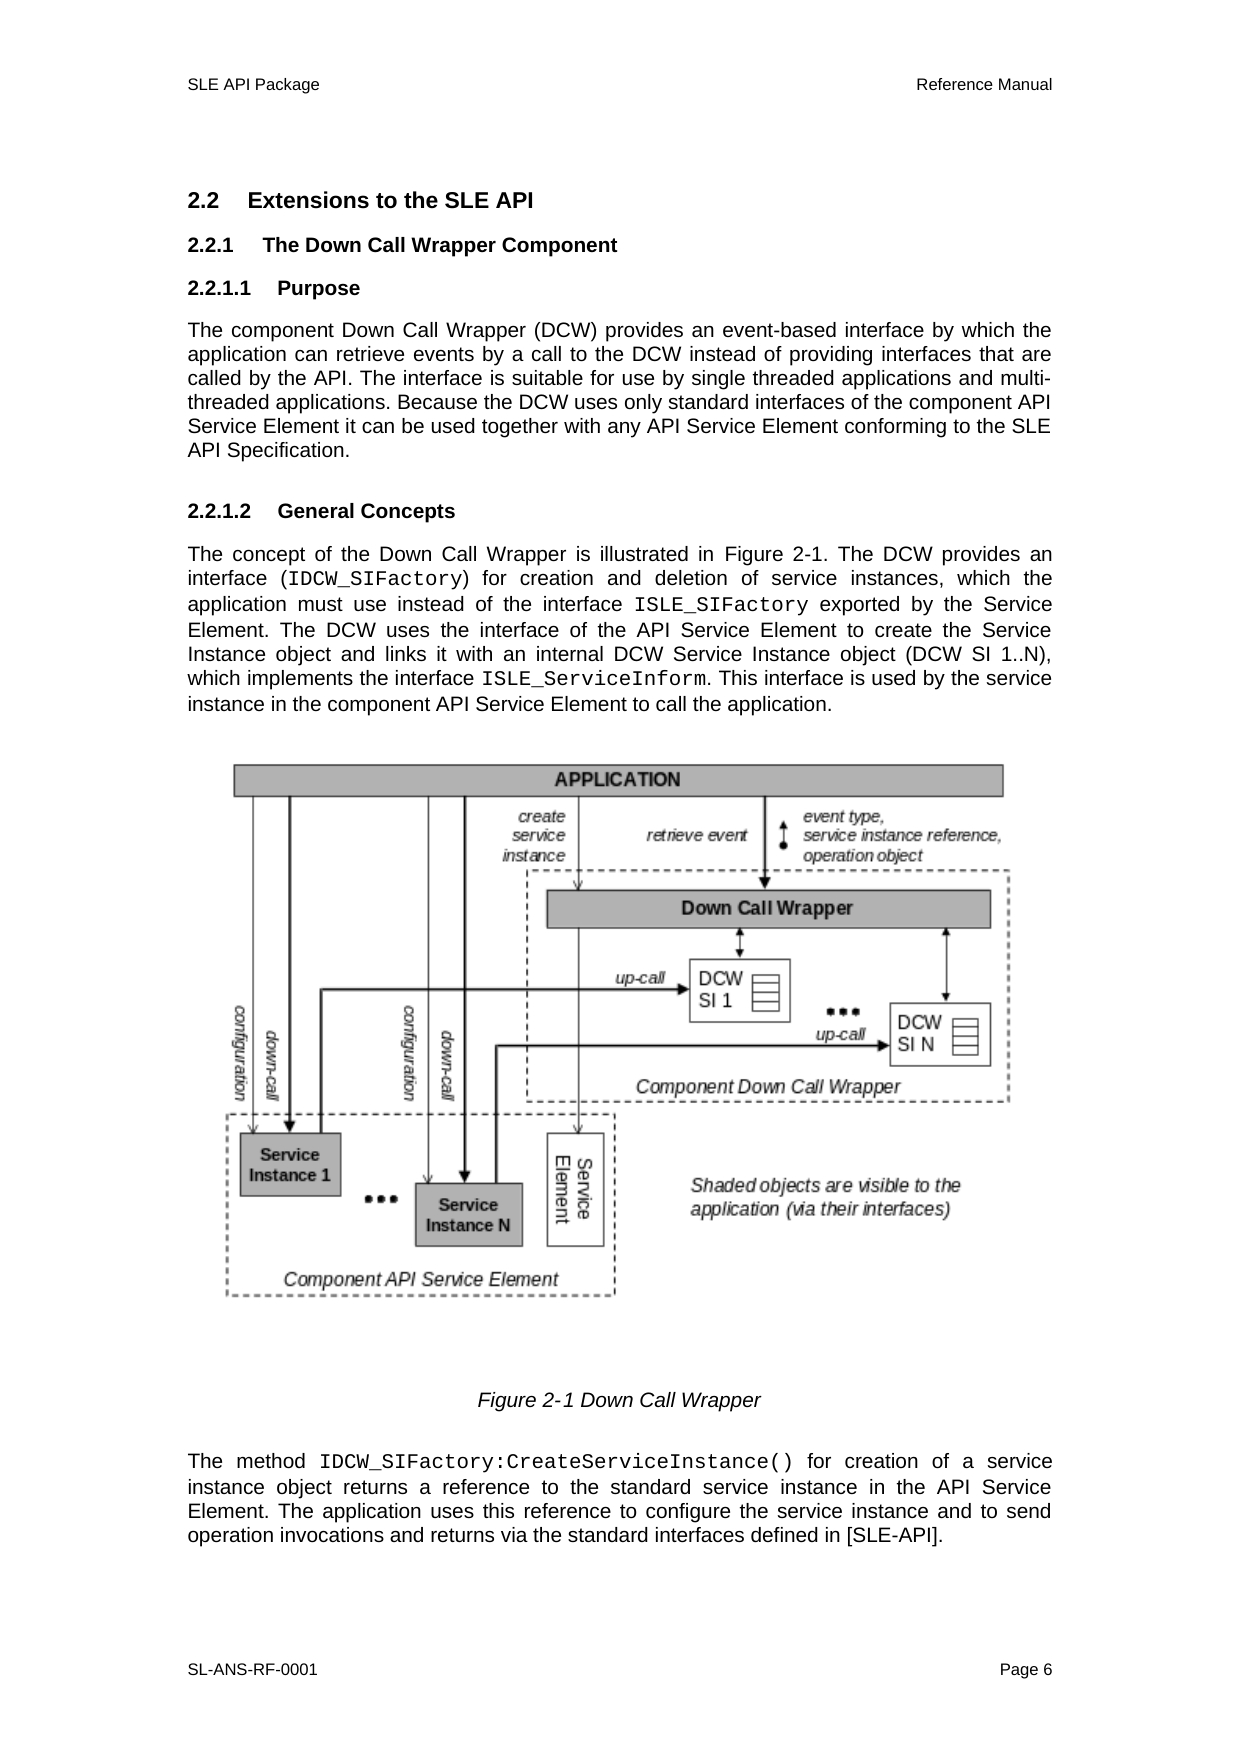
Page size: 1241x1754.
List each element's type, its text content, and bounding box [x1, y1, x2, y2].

text The component Down Call Wrapper (DCW) provides an event-based interface by which the application can retrieve events by a call to the DCW instead of providing interfaces that are called by the API. The interface is suitable for use by single threaded applications and multi-threaded applications. Because the DCW uses only standard interfaces of the component API Service Element it can be used together with any API Service Element conforming to the SLE API Specification. [187, 318, 1053, 462]
subtitle The Down Call Wrapper Component [187, 233, 1053, 257]
text The concept of the Down Call Wrapper is illustrated in Figure 2-1. The DCW provides an interface (IDCW_SIFactory) for creation and deletion of service instances, which the application must use instead of the interface ISLE_SIFactory exported by the Service Element. The DCW uses the interface of the API Service Element to create the Service Instance object and links it with an internal DCW Service Instance object (DCW SI 1..N), which implements the interface ISLE_ServiceInform. This interface is used by the service instance in the component API Service Element to call the application. [187, 542, 1053, 715]
text Figure 2-1 Down Call Wrapper [187, 1387, 1053, 1411]
text The method IDCW_SIFactory:CreateServiceInstance() for creation of a service instance object returns a reference to the standard service instance in the API Service Element. The application uses this reference to configure the service instance and to send operation invocations and returns via the standard interfaces defined in [SLE-API]. [187, 1449, 1053, 1547]
subtitle General Concepts [187, 499, 1053, 523]
subtitle Extensions to the SLE API [187, 187, 1053, 214]
subtitle Purpose [187, 275, 1053, 299]
